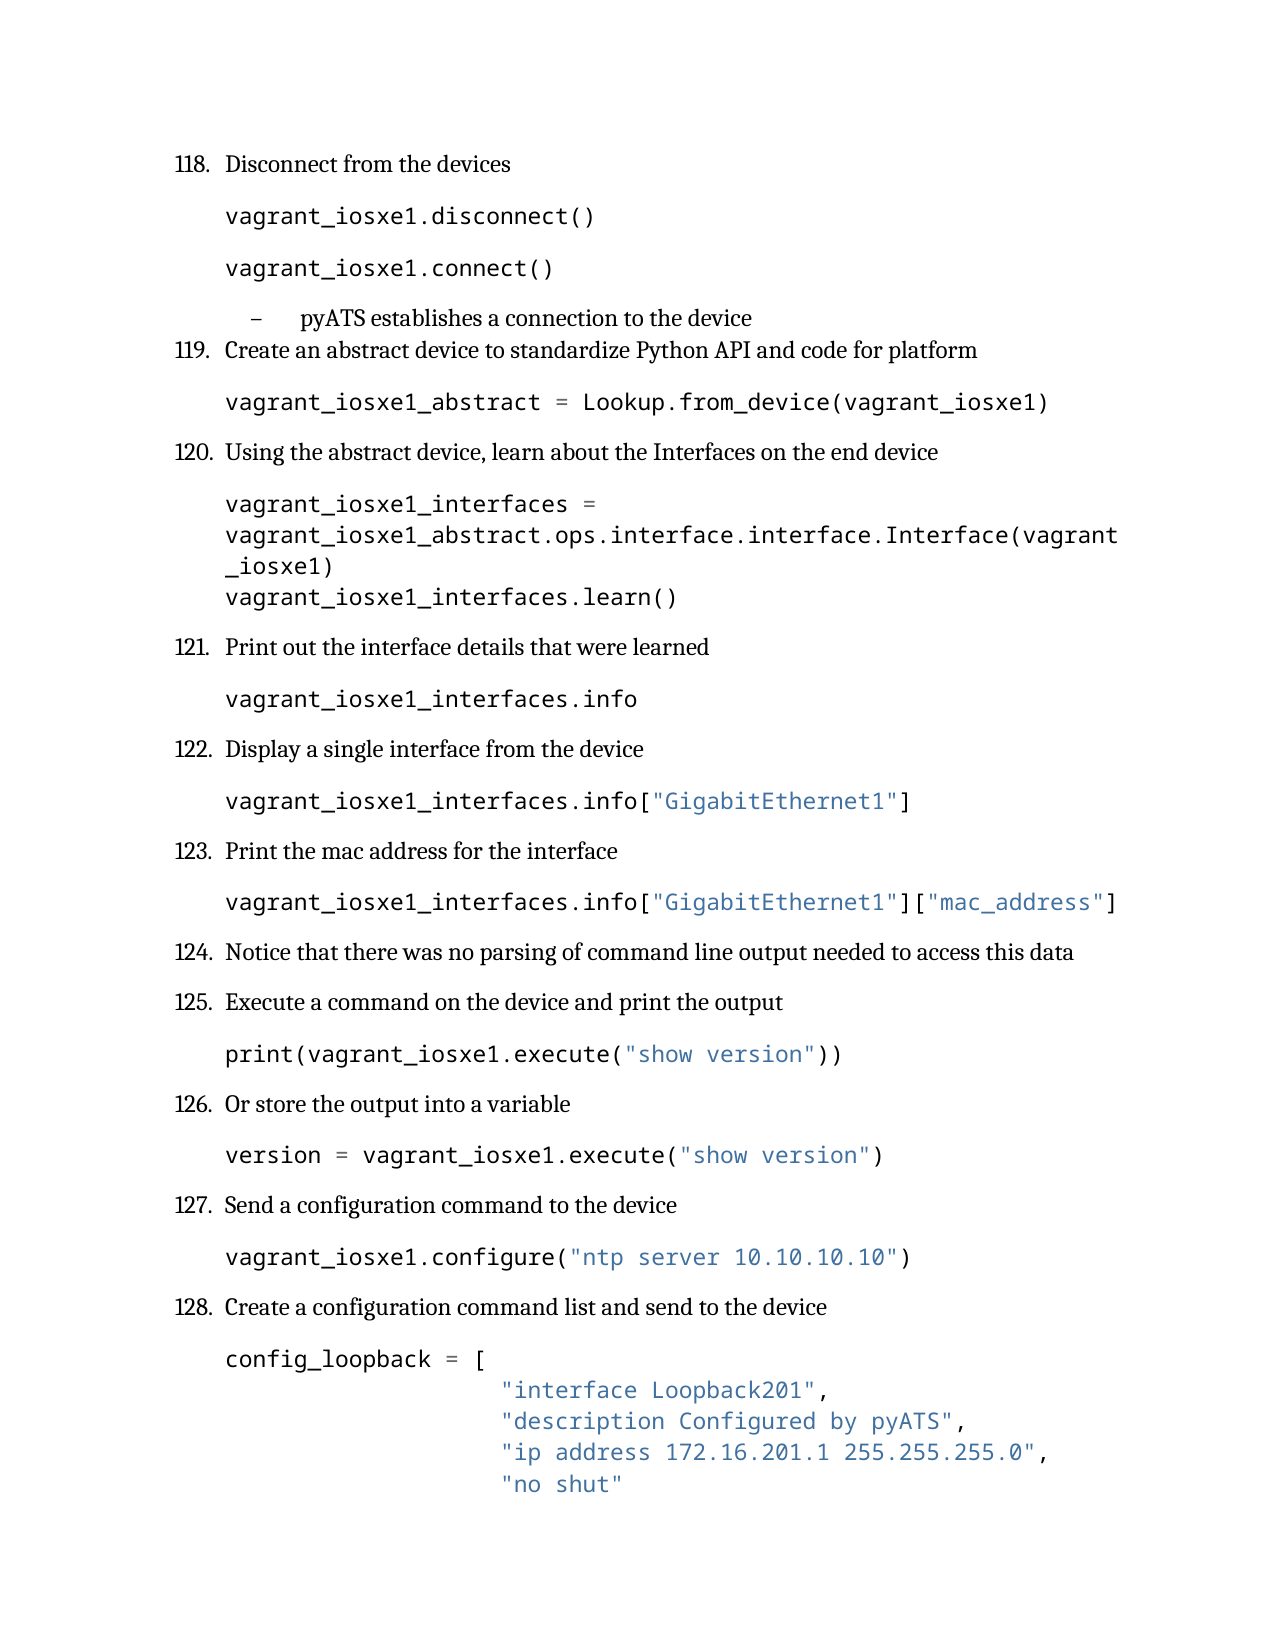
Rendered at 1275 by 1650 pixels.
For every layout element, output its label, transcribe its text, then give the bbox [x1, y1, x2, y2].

list Or store the output into a variable [175, 1089, 1125, 1118]
list Using the abstract device, learn about the Interfaces on the end device [175, 438, 1125, 467]
list vagrant_iosxe1.disconnect() [175, 199, 1125, 231]
list Notice that there was no parsing of command line output needed to access this data [175, 938, 1125, 967]
list vagrant_iosxe1_interfaces.info["GigabitEthernet1"] [175, 784, 1125, 816]
list Create an abstract device to standardize Python API and code for platform [175, 336, 1125, 365]
list Execute a command on the device and print the output [175, 988, 1125, 1017]
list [175, 1342, 1125, 1499]
list vagrant_iosxe1_abstract = Lookup.from_device(vagrant_iosxe1) [175, 386, 1125, 417]
list vagrant_iosxe1_interfaces = vagrant_iosxe1_abstract.ops.interface.interface.Interface(vagrant_iosxe1) vagrant_iosxe1_interfaces.learn() [175, 487, 1125, 612]
list Display a single interface from the device [175, 735, 1125, 764]
list Print out the interface details that were learned [175, 633, 1125, 662]
list version = vagrant_iosxe1.execute("show version") [175, 1139, 1125, 1170]
list Disconnect from the devices [175, 150, 1125, 179]
list vagrant_iosxe1.configure("ntp server 10.10.10.10") [175, 1241, 1125, 1272]
list print(vagrant_iosxe1.execute("show version")) [175, 1037, 1125, 1069]
list vagrant_iosxe1_interfaces.info [175, 683, 1125, 714]
list Create a configuration command list and send to the device [175, 1293, 1125, 1322]
list vagrant_iosxe1.connect() [175, 252, 1125, 283]
list vagrant_iosxe1_interfaces.info["GigabitEthernet1"]["mac_address"] [175, 886, 1125, 917]
list Send a configuration command to the device [175, 1191, 1125, 1220]
list pyATS establishes a connection to the device [250, 304, 1125, 332]
list Print the mac address for the interface [175, 837, 1125, 865]
